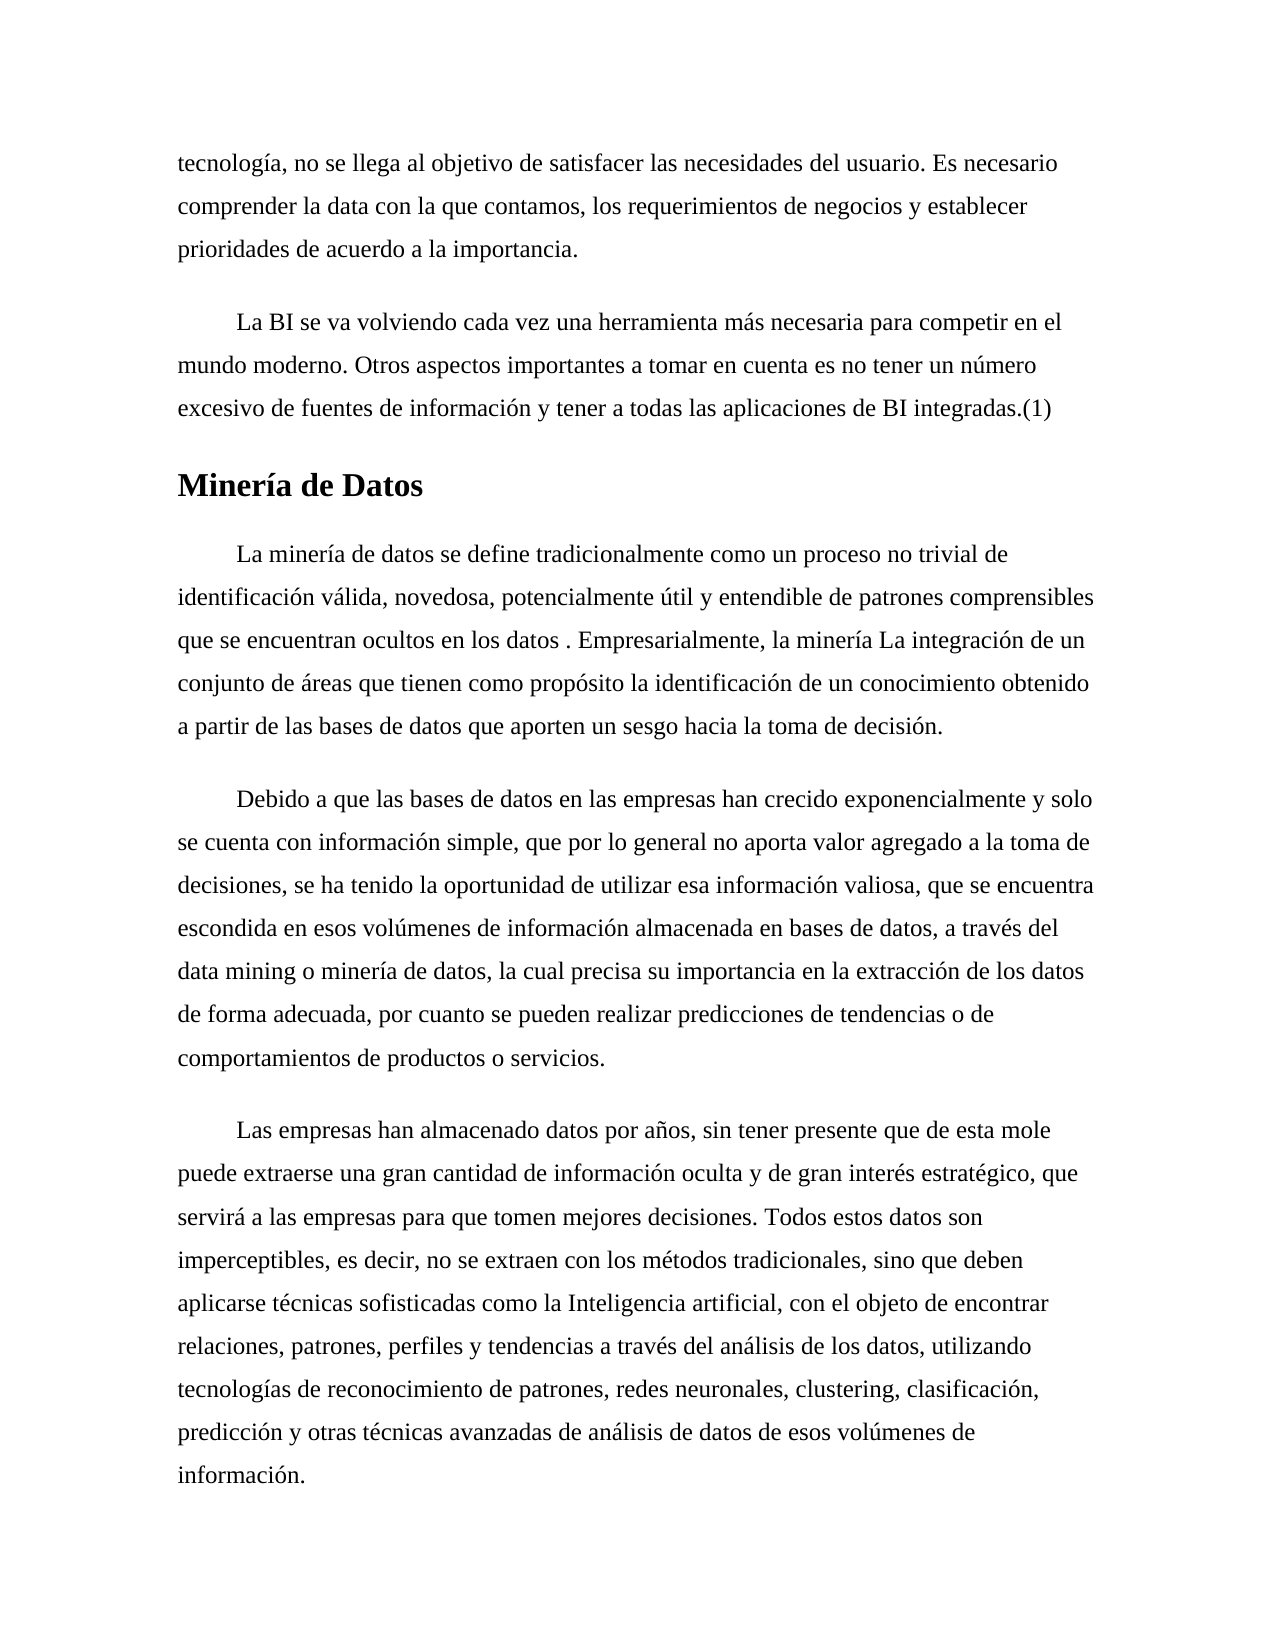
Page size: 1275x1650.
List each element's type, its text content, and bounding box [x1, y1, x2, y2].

text Las empresas han almacenado datos por años, sin tener presente que de esta mole puede extraerse una gran cantidad de información oculta y de gran interés estratégico, que servirá a las empresas para que tomen mejores decisiones. Todos estos datos son imperceptibles, es decir, no se extraen con los métodos tradicionales, sino que deben aplicarse técnicas sofisticadas como la Inteligencia artificial, con el objeto de encontrar relaciones, patrones, perfiles y tendencias a través del análisis de los datos, utilizando tecnologías de reconocimiento de patrones, redes neuronales, clustering, clasificación, predicción y otras técnicas avanzadas de análisis de datos de esos volúmenes de información. [177, 1115, 1098, 1489]
text La BI se va volviendo cada vez una herramienta más necesaria para competir en el mundo moderno. Otros aspectos importantes a tomar en cuenta es no tener un número excesivo de fuentes de información y tener a todas las aplicaciones de BI integradas.(1) [177, 307, 1098, 422]
text La minería de datos se define tradicionalmente como un proceso no trivial de identificación válida, novedosa, potencialmente útil y entendible de patrones comprensibles que se encuentran ocultos en los datos . Empresarialmente, la minería La integración de un conjunto de áreas que tienen como propósito la identificación de un conocimiento obtenido a partir de las bases de datos que aporten un sesgo hacia la toma de decisión. [177, 539, 1098, 740]
text Debido a que las bases de datos en las empresas han crecido exponencialmente y solo se cuenta con información simple, que por lo general no aporta valor agregado a la toma de decisiones, se ha tenido la oportunidad de utilizar esa información valiosa, que se encuentra escondida en esos volúmenes de información almacenada en bases de datos, a través del data mining o minería de datos, la cual precisa su importancia en la extracción de los datos de forma adecuada, por cuanto se pueden realizar predicciones de tendencias o de comportamientos de productos o servicios. [177, 784, 1098, 1071]
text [177, 148, 1098, 263]
text Minería de Datos [177, 466, 1098, 504]
